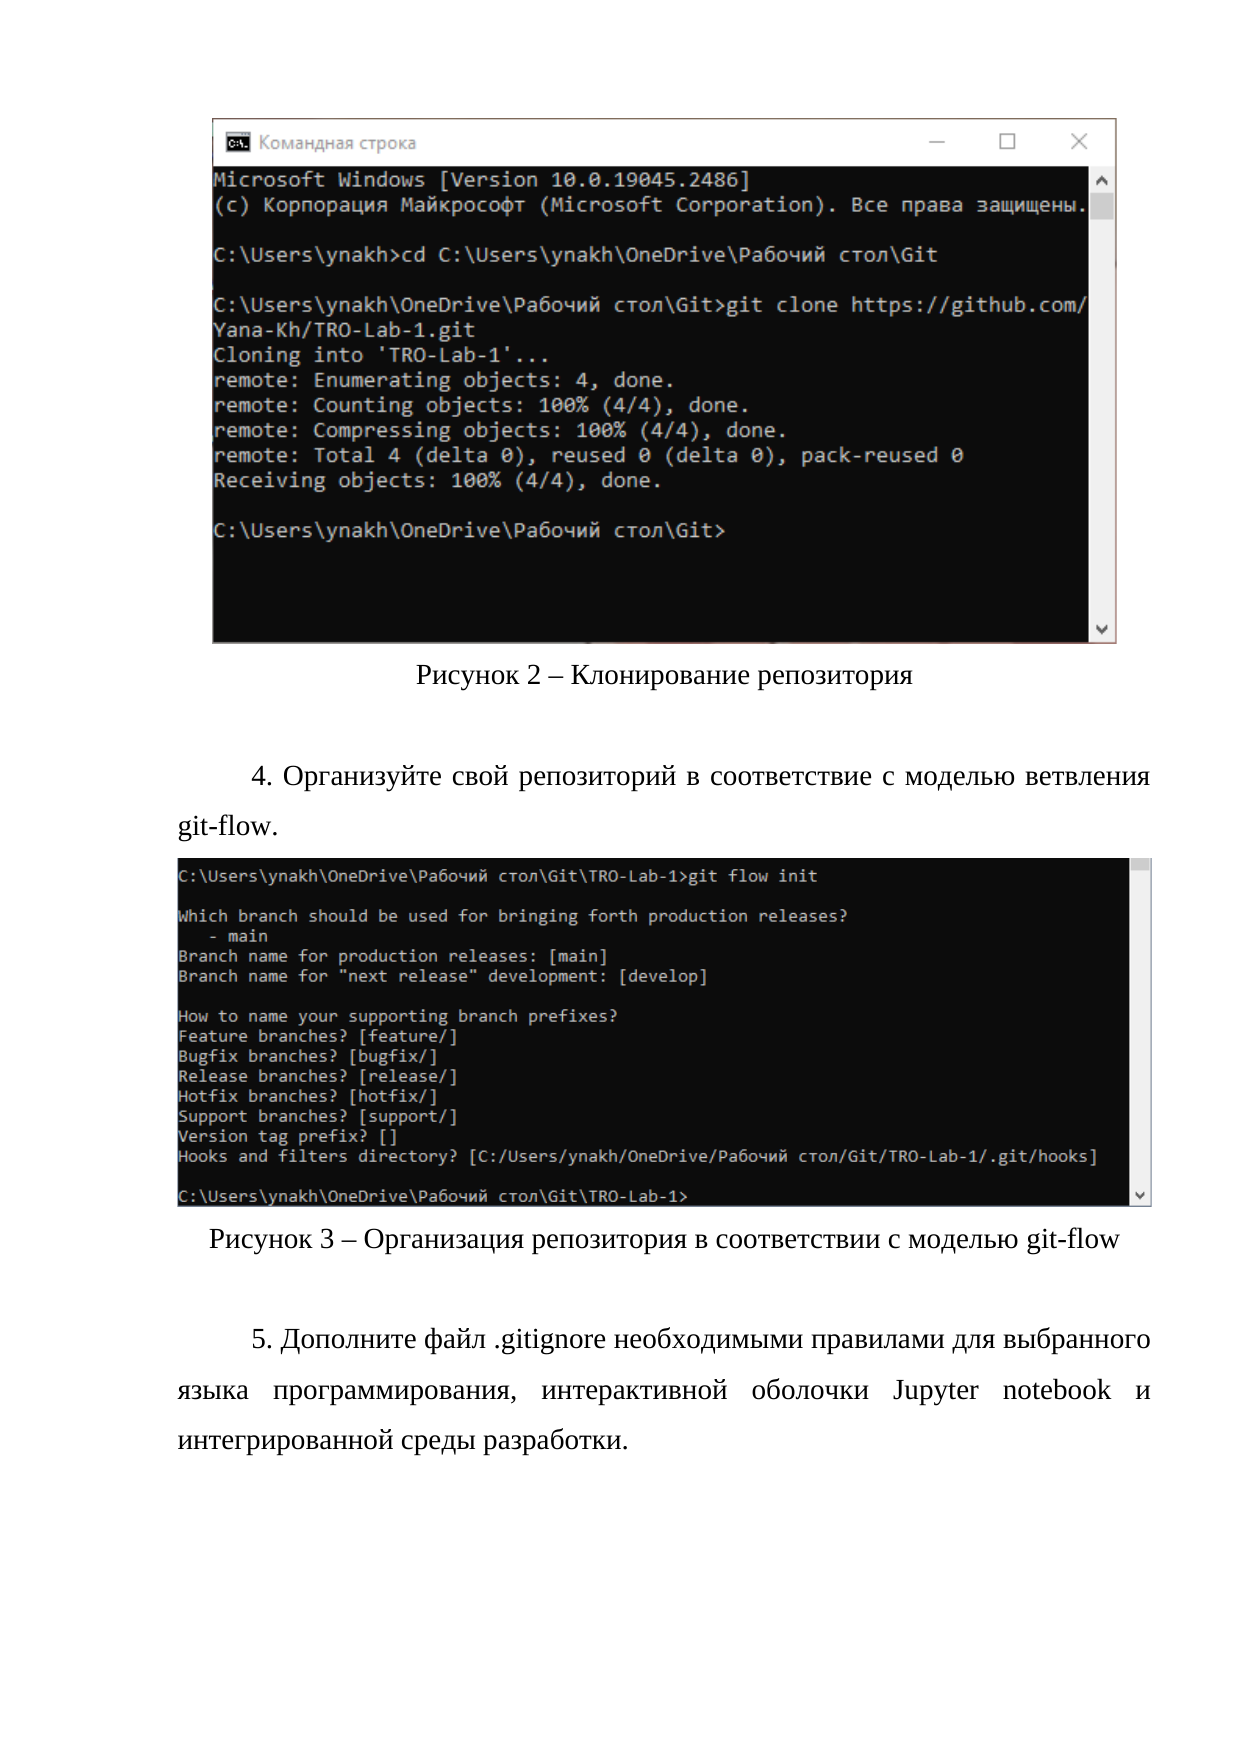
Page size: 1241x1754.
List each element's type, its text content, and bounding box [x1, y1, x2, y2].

text Рисунок 2 – Клонирование репозитория [177, 657, 1152, 691]
text Рисунок 3 – Организация репозитория в соответствии с моделью git-flow [177, 1221, 1152, 1254]
picture [177, 858, 1152, 1207]
text 4. Организуйте свой репозиторий в соответствие с моделью ветвления git-flow. [177, 758, 1152, 842]
text 5. Дополните файл .gitignore необходимыми правилами для выбранного языка программирования, интерактивной оболочки Jupyter notebook и интегрированной среды разработки. [177, 1321, 1152, 1456]
picture [212, 118, 1117, 644]
